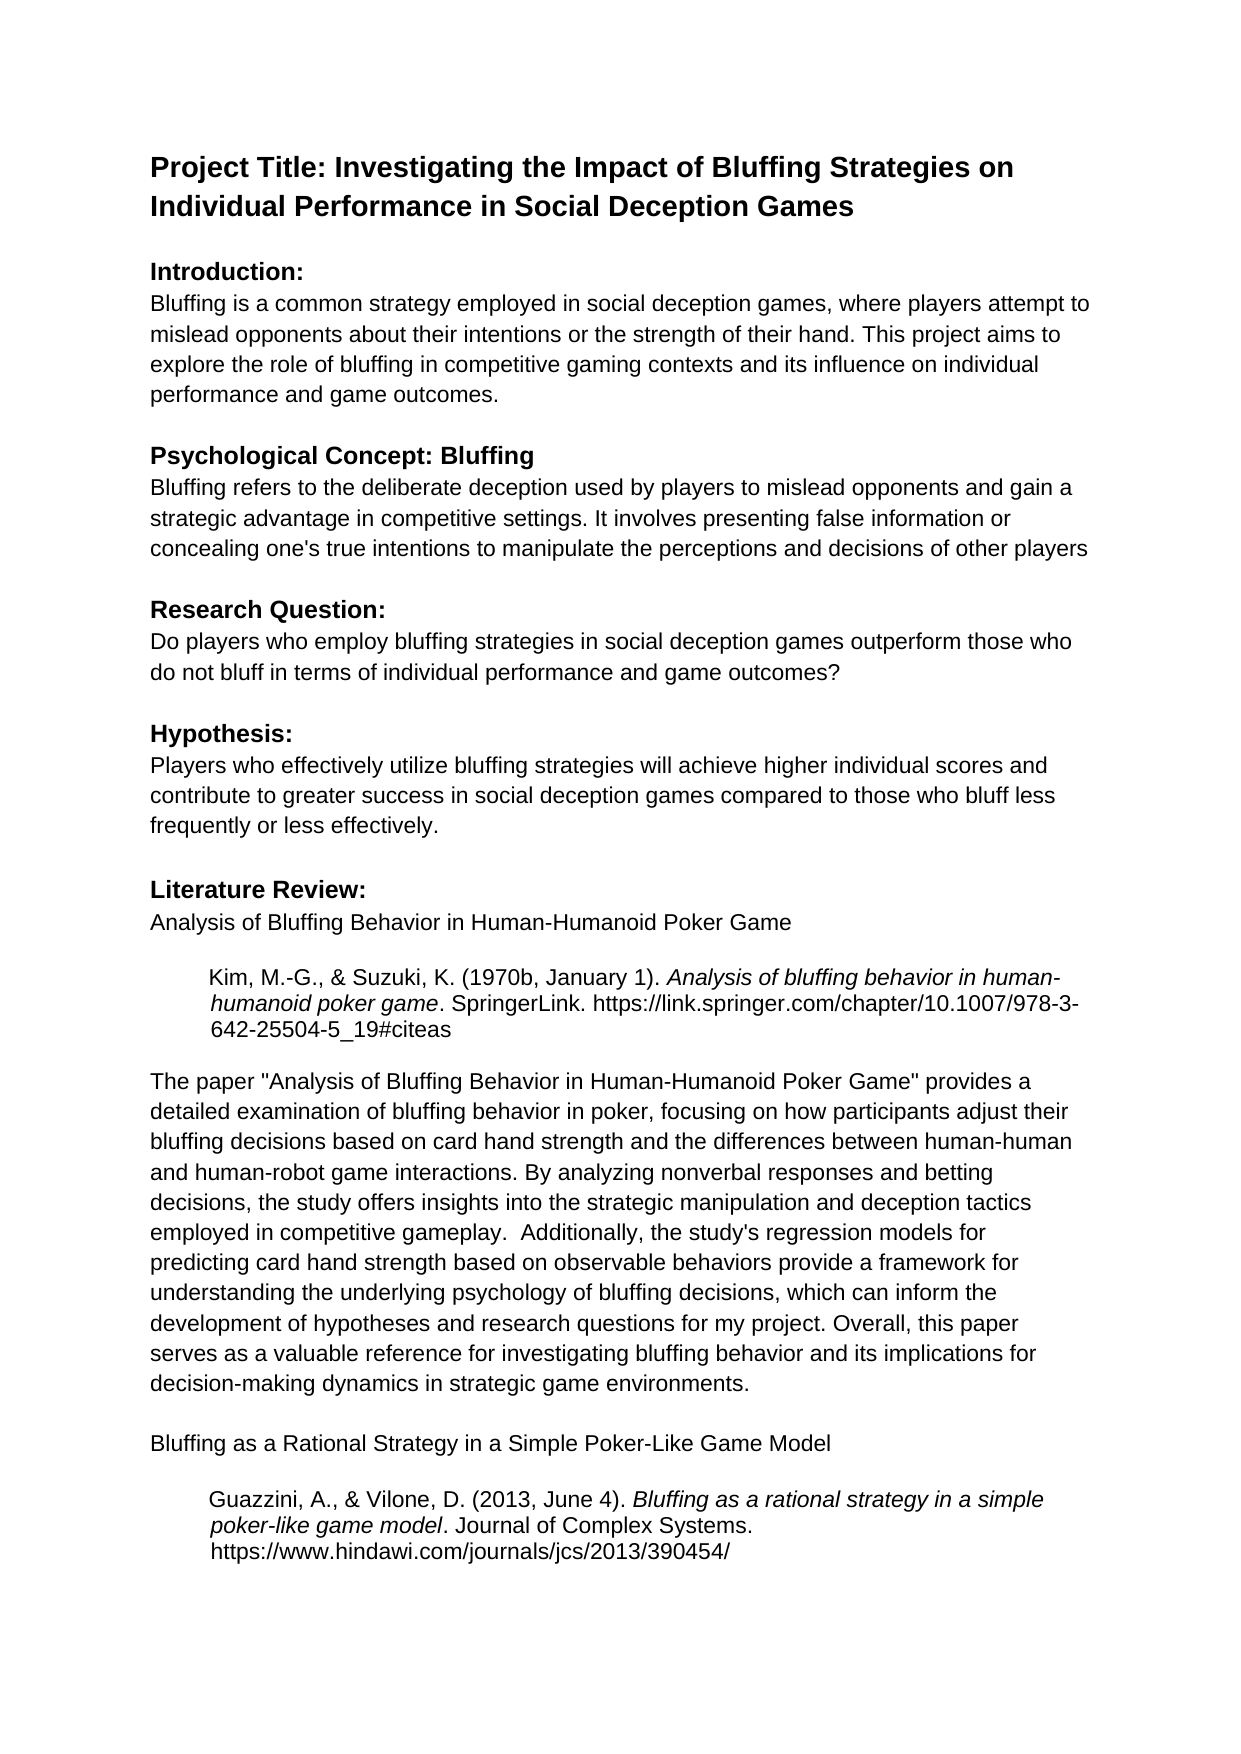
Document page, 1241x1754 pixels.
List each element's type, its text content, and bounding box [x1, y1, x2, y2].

text Project Title: Investigating the Impact of Bluffing Strategies on Individual Performance in Social Deception Games [150, 150, 1090, 222]
text Hypothesis: [150, 719, 1090, 748]
text Kim, M.-G., & Suzuki, K. (1970b, January 1). Analysis of bluffing behavior in human-humanoid poker game. SpringerLink. https://link.springer.com/chapter/10.1007/978-3-642-25504-5_19#citeas [208, 964, 1090, 1043]
text Literature Review: [150, 876, 1090, 904]
text Do players who employ bluffing strategies in social deception games outperform those who do not bluff in terms of individual performance and game outcomes? [150, 628, 1090, 685]
text Guazzini, A., & Vilone, D. (2013, June 4). Bluffing as a rational strategy in a simple poker-like game model. Journal of Complex Systems. https://www.hindawi.com/journals/jcs/2013/390454/ [208, 1486, 1090, 1564]
text Bluffing refers to the deliberate deception used by players to mislead opponents and gain a strategic advantage in competitive settings. It involves presenting false information or concealing one's true intentions to manipulate the perceptions and decisions of other players [150, 474, 1090, 561]
text Analysis of Bluffing Behavior in Human-Humanoid Poker Game [150, 908, 1090, 935]
text Psychological Concept: Bluffing [150, 441, 1090, 470]
text Players who effectively utilize bluffing strategies will achieve higher individual scores and contribute to greater success in social deception games compared to those who bluff less frequently or less effectively. [150, 752, 1090, 839]
text Research Question: [150, 595, 1090, 624]
text Bluffing as a Rational Strategy in a Simple Poker-Like Game Model [150, 1430, 1090, 1457]
text The paper "Analysis of Bluffing Behavior in Human-Humanoid Poker Game" provides a detailed examination of bluffing behavior in poker, focusing on how participants adjust their bluffing decisions based on card hand strength and the differences between human-human and human-robot game interactions. By analyzing nonverbal responses and betting decisions, the study offers insights into the strategic manipulation and deception tactics employed in competitive gameplay. Additionally, the study's regression models for predicting card hand strength based on observable behaviors provide a framework for understanding the underlying psychology of bluffing decisions, which can inform the development of hypotheses and research questions for my project. Overall, this paper serves as a valuable reference for investigating bluffing behavior and its implications for decision-making dynamics in strategic game environments. [150, 1068, 1090, 1396]
text Bluffing is a common strategy employed in social deception games, where players attempt to mislead opponents about their intentions or the strength of their hand. This project aims to explore the role of bluffing in competitive gaming contexts and its influence on individual performance and game outcomes. [150, 290, 1090, 407]
text Introduction: [150, 257, 1090, 286]
